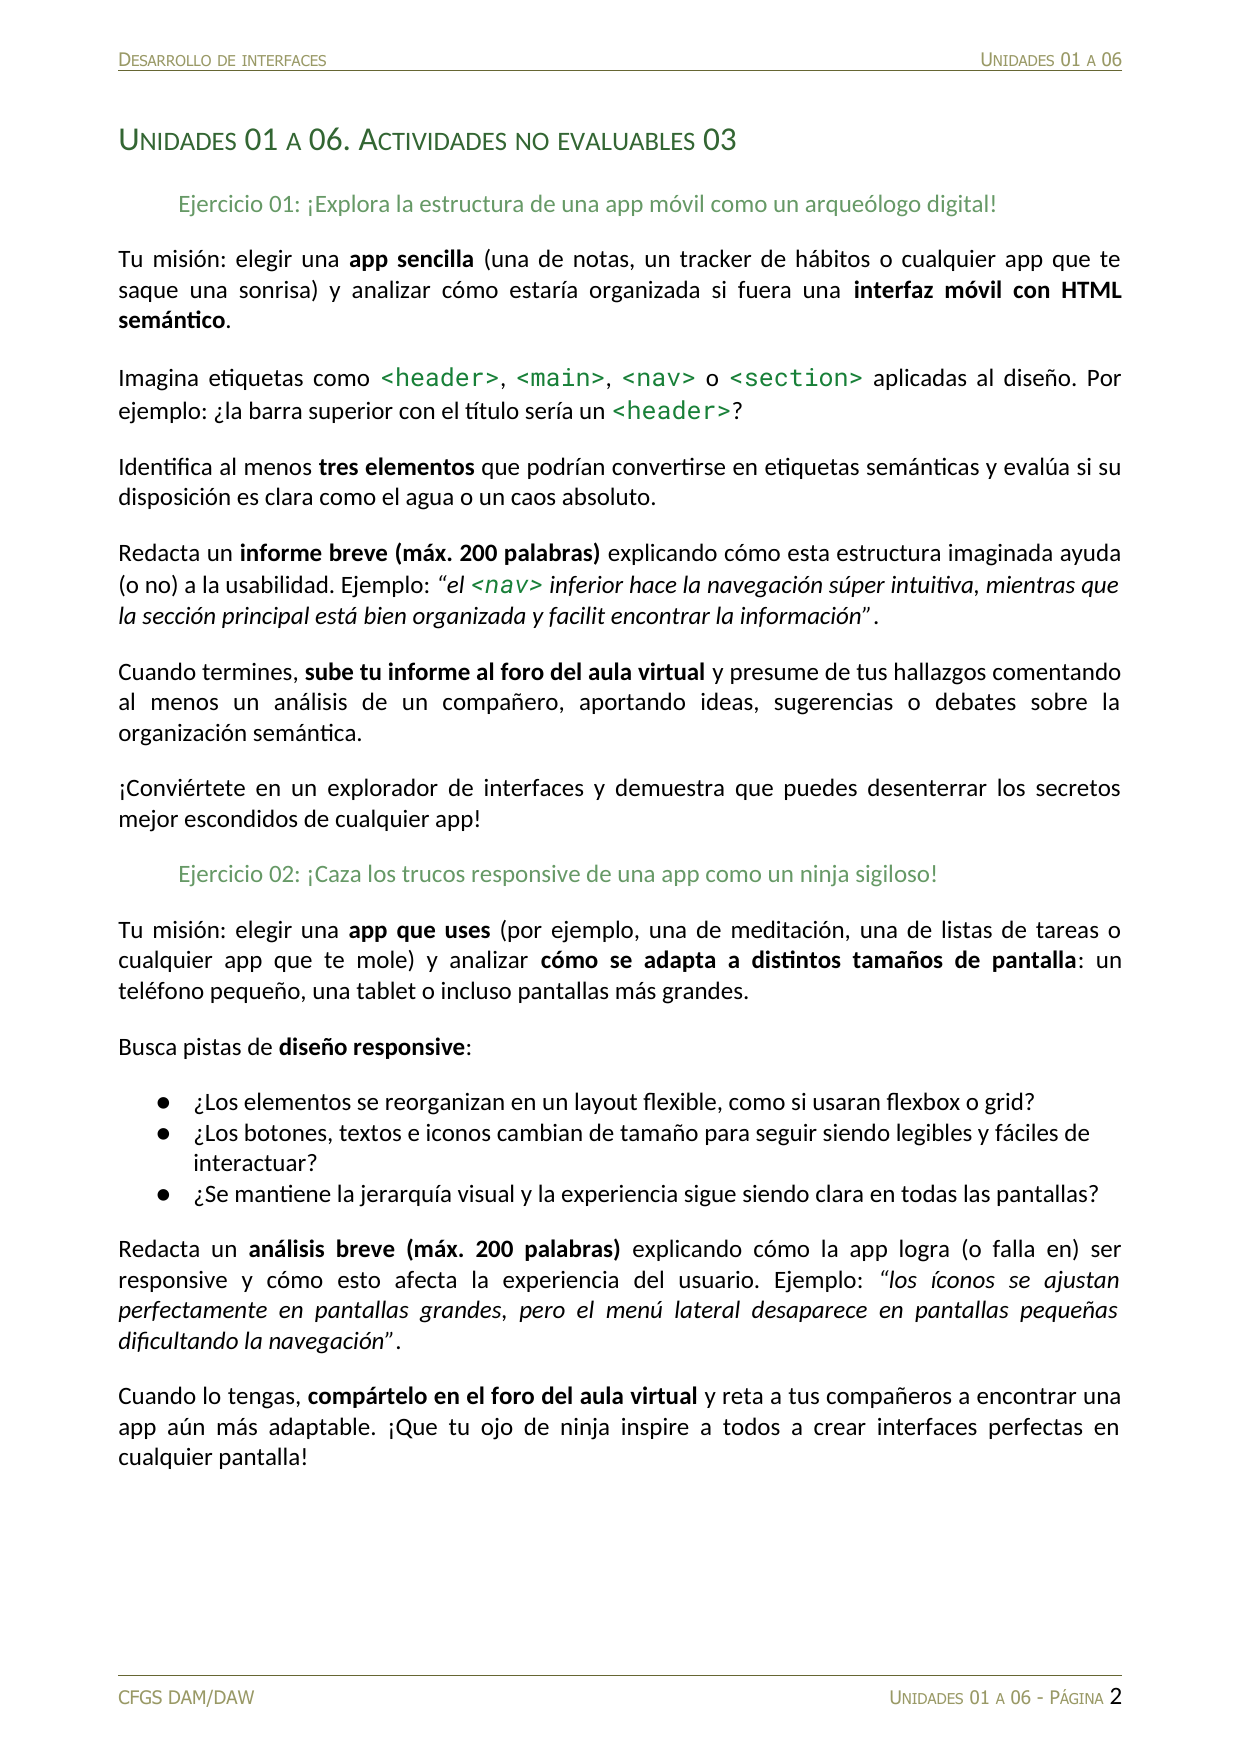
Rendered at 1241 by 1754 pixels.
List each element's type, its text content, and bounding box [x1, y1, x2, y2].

list ¿Se mantiene la jerarquía visual y la experiencia sigue siendo clara en todas las pantallas? [156, 1178, 1122, 1208]
text ¡Conviértete en un explorador de interfaces y demuestra que puedes desenterrar los secretos mejor escondidos de cualquier app! [118, 772, 1122, 833]
text Tu misión: elegir una app sencilla (una de notas, un tracker de hábitos o cualquier app que te saque una sonrisa) y analizar cómo estaría organizada si fuera una interfaz móvil con HTML semántico. [118, 243, 1122, 335]
text Tu misión: elegir una app que uses (por ejemplo, una de meditación, una de listas de tareas o cualquier app que te mole) y analizar cómo se adapta a distintos tamaños de pantalla: un teléfono pequeño, una tablet o incluso pantallas más grandes. [118, 914, 1122, 1006]
text Redacta un informe breve (máx. 200 palabras) explicando cómo esta estructura imaginada ayuda (o no) a la usabilidad. Ejemplo: “el <nav> inferior hace la navegación súper intuitiva, mientras que la sección principal está bien organizada y facilit encontrar la información”. [118, 537, 1122, 631]
subtitle Ejercicio 02: ¡Caza los trucos responsive de una app como un ninja sigiloso! [178, 858, 1122, 889]
text Cuando termines, sube tu informe al foro del aula virtual y presume de tus hallazgos comentando al menos un análisis de un compañero, aportando ideas, sugerencias o debates sobre la organización semántica. [118, 656, 1122, 747]
text Unidades 01 a 06. Actividades no evaluables 03 [118, 118, 1122, 159]
list ¿Los elementos se reorganizan en un layout flexible, como si usaran flexbox o grid? [156, 1086, 1122, 1117]
text Identifica al menos tres elementos que podrían convertirse en etiquetas semánticas y evalúa si su disposición es clara como el agua o un caos absoluto. [118, 451, 1122, 512]
text Redacta un análisis breve (máx. 200 palabras) explicando cómo la app logra (o falla en) ser responsive y cómo esto afecta la experiencia del usuario. Ejemplo: “los íconos se ajustan perfectamente en pantallas grandes, pero el menú lateral desaparece en pantallas pequeñas dificultando la navegación”. [118, 1233, 1122, 1355]
text Imagina etiquetas como <header>, <main>, <nav> o <section> aplicadas al diseño. Por ejemplo: ¿la barra superior con el título sería un <header>? [118, 360, 1122, 426]
text Busca pistas de diseño responsive: [118, 1031, 1122, 1061]
list ¿Los botones, textos e iconos cambian de tamaño para seguir siendo legibles y fáciles de interactuar? [156, 1117, 1122, 1178]
subtitle Ejercicio 01: ¡Explora la estructura de una app móvil como un arqueólogo digital! [178, 188, 1122, 218]
text Cuando lo tengas, compártelo en el foro del aula virtual y reta a tus compañeros a encontrar una app aún más adaptable. ¡Que tu ojo de ninja inspire a todos a crear interfaces perfectas en cualquier pantalla! [118, 1380, 1122, 1472]
